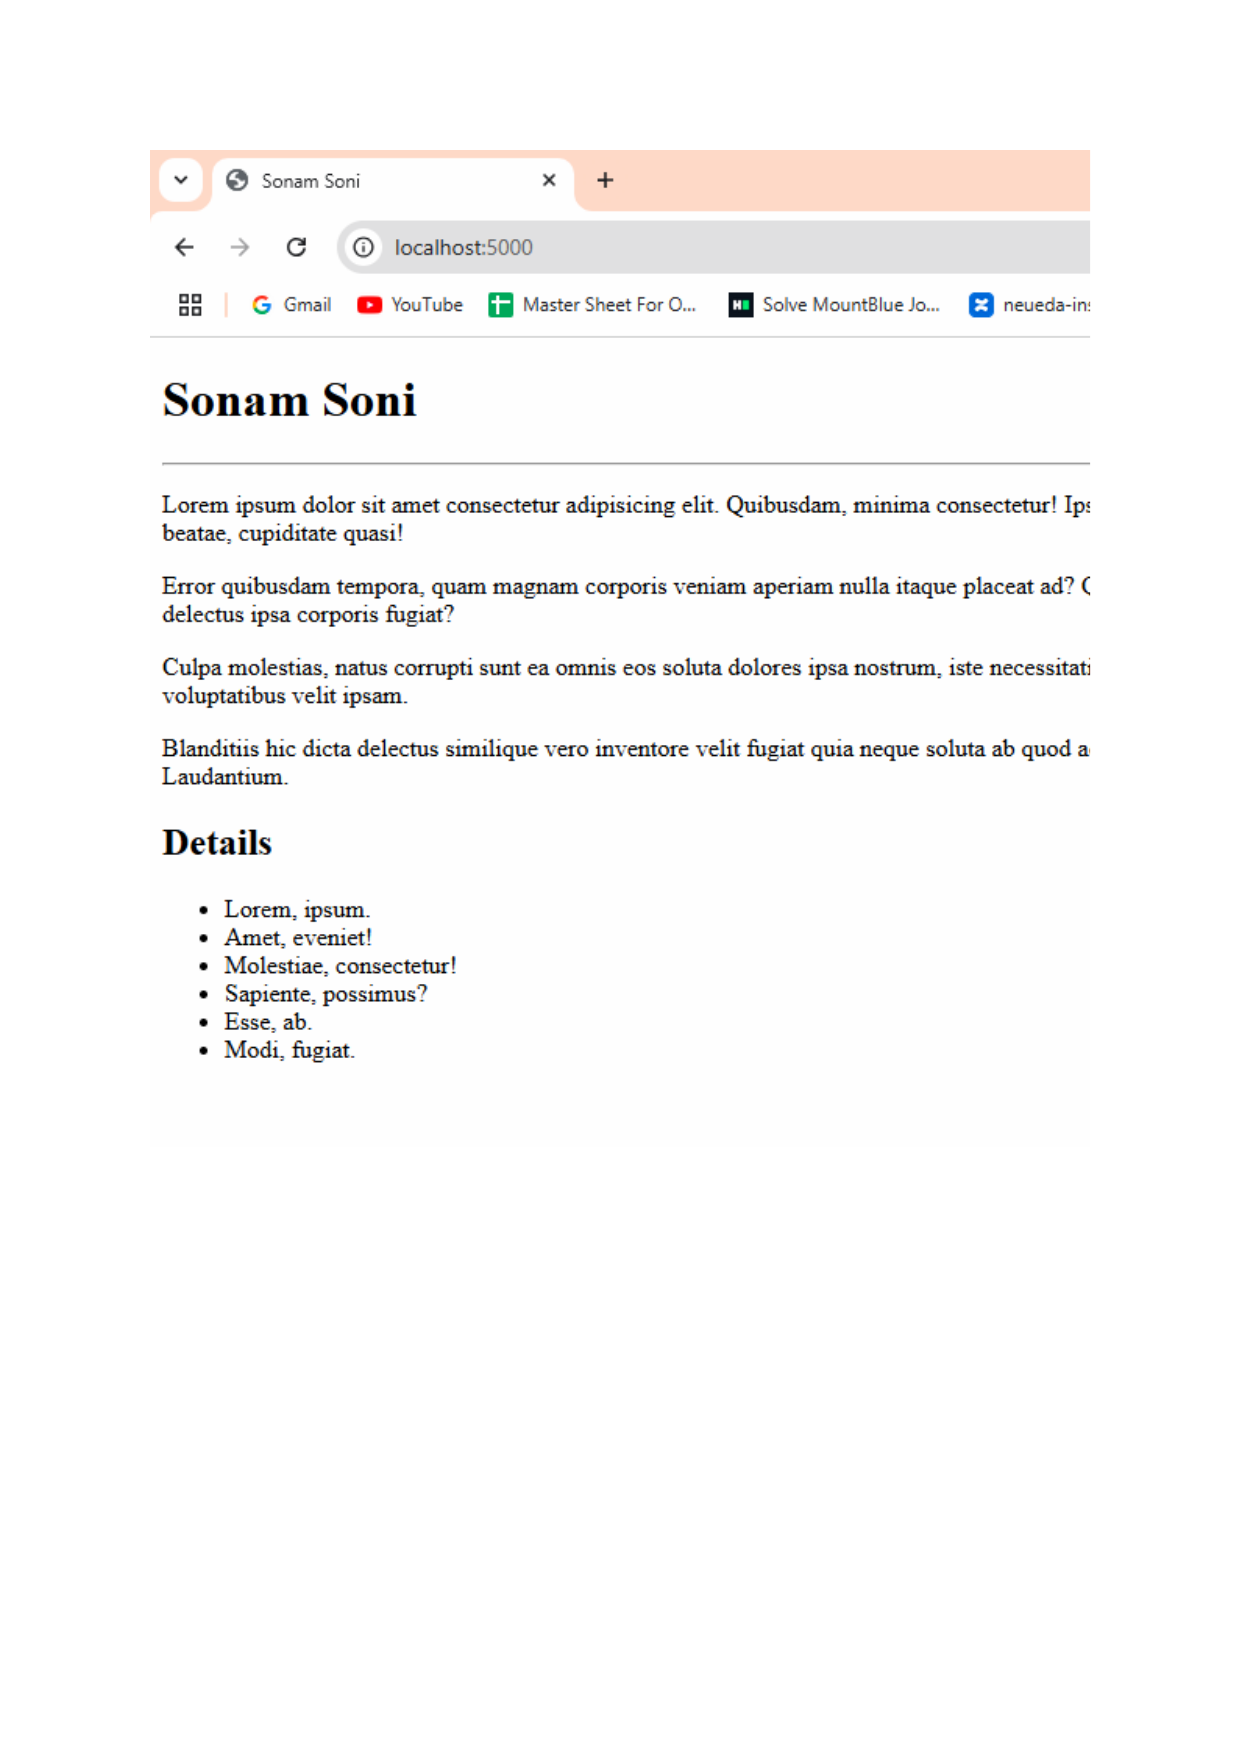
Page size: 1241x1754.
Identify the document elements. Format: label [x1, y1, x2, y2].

picture [150, 150, 1091, 1147]
